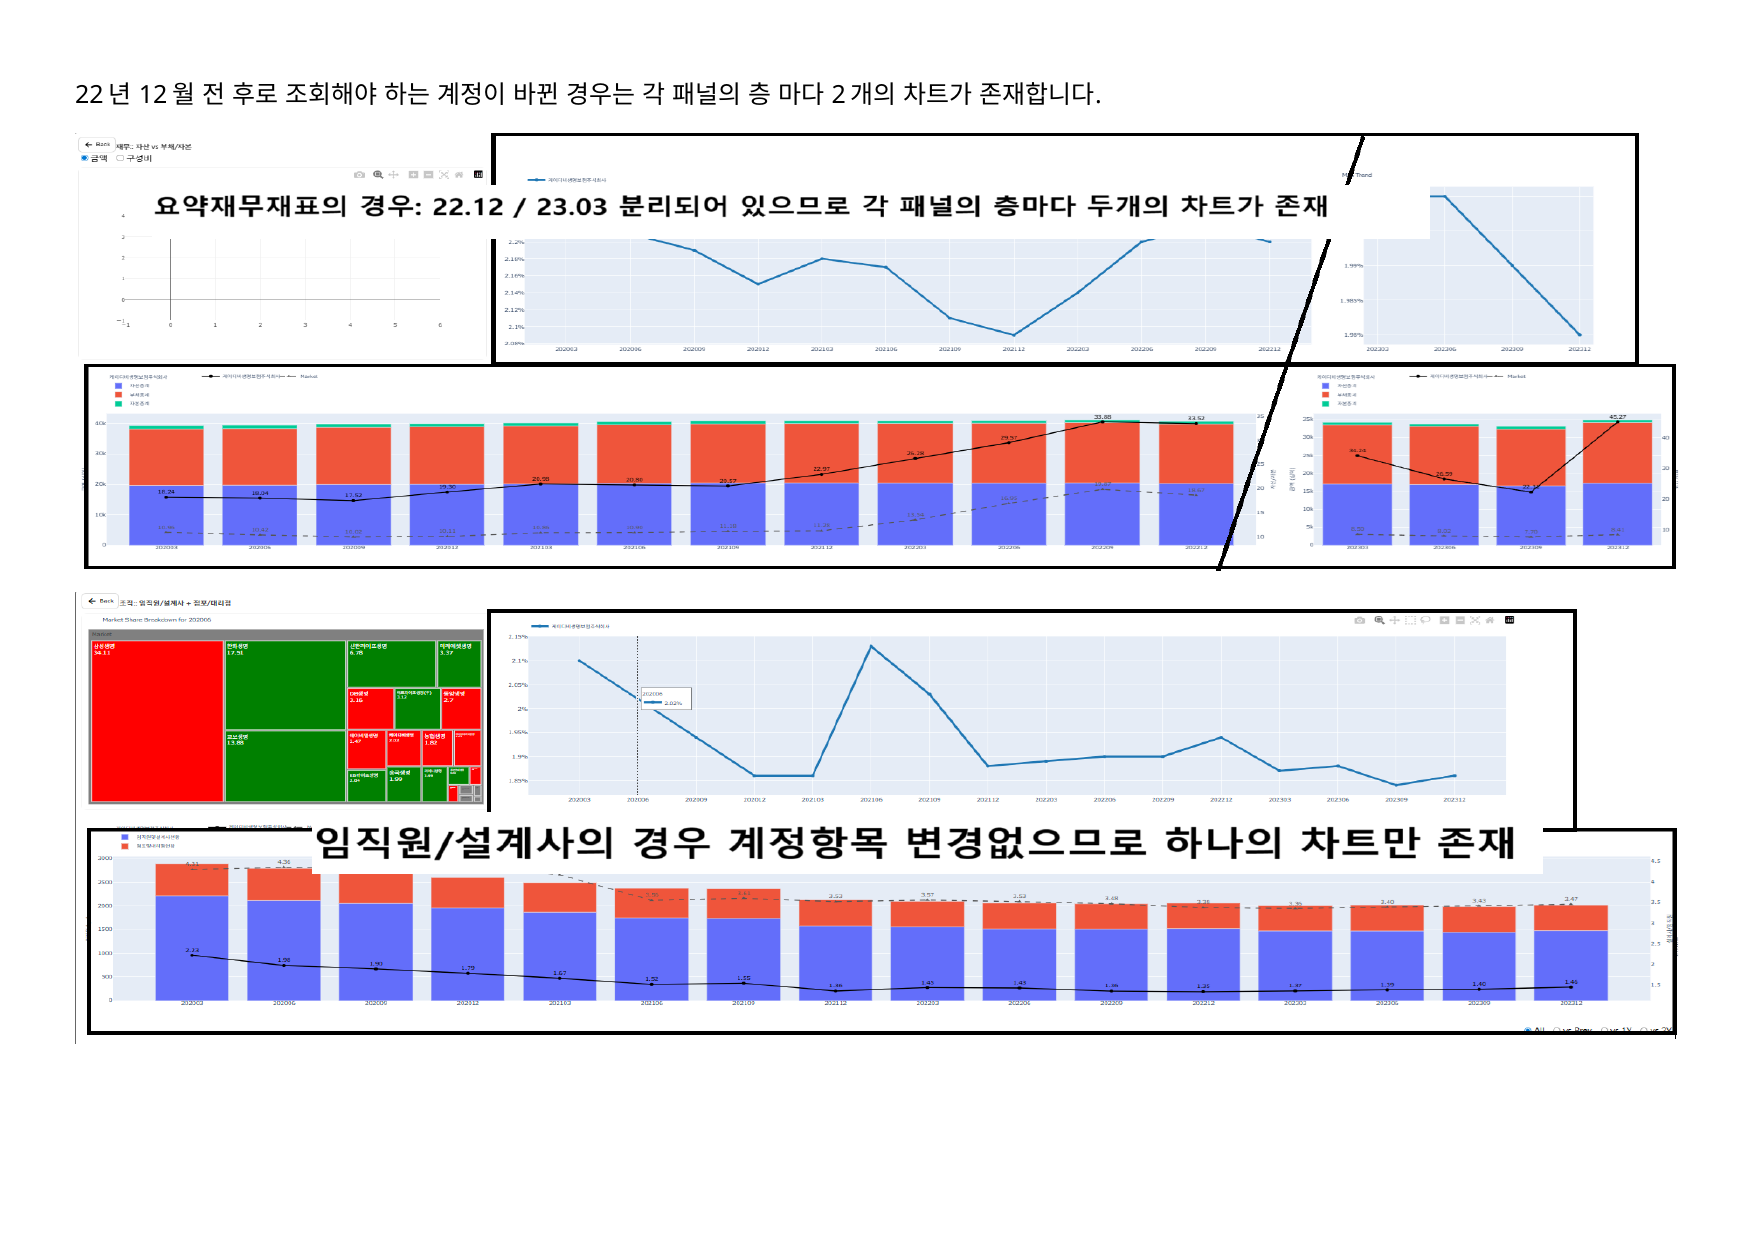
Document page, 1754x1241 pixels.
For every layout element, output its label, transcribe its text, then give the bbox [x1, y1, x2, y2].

text 22년 12월 전 후로 조회해야 하는 계정이 바뀐 경우는 각 패널의 층 마다 2개의 차트가 존재합니다. [75, 75, 1679, 111]
picture [75, 592, 1679, 1044]
picture [75, 133, 1679, 571]
